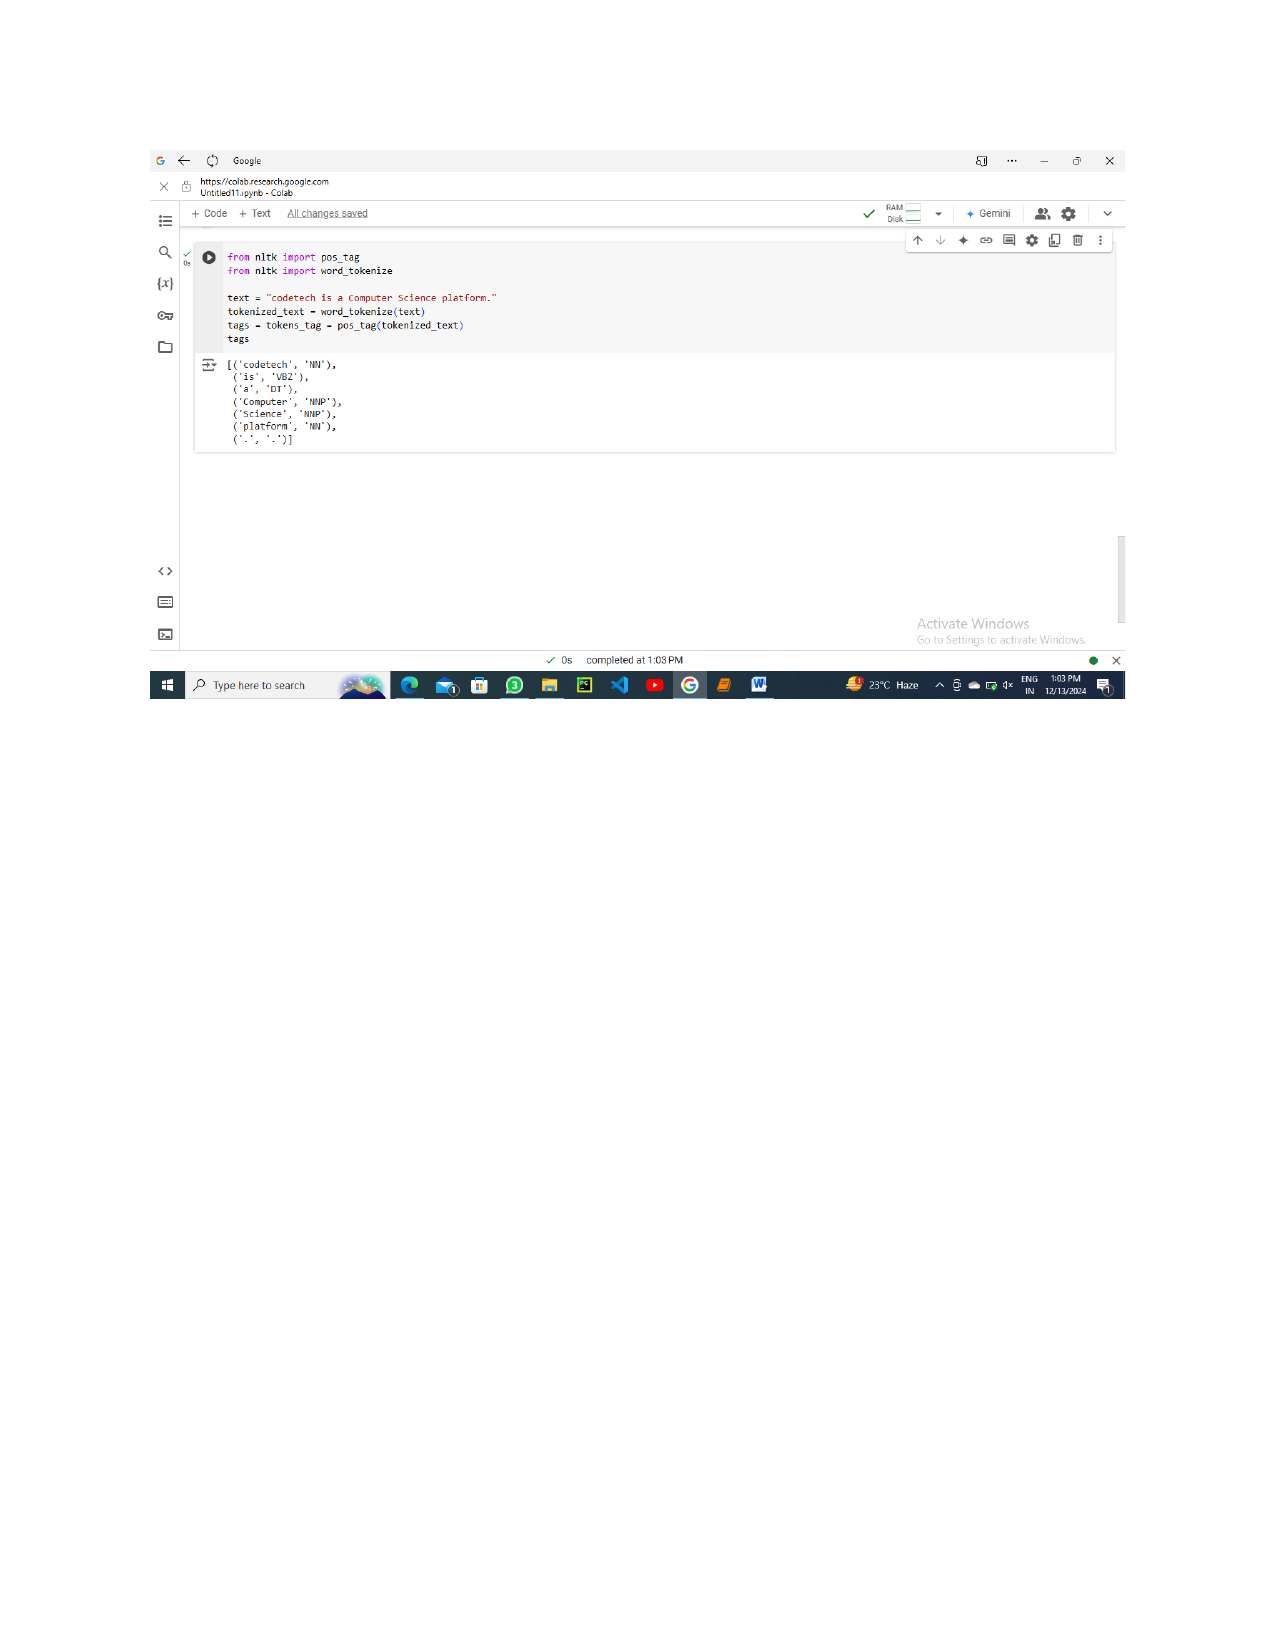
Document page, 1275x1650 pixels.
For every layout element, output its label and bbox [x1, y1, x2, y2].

picture [150, 150, 1125, 699]
